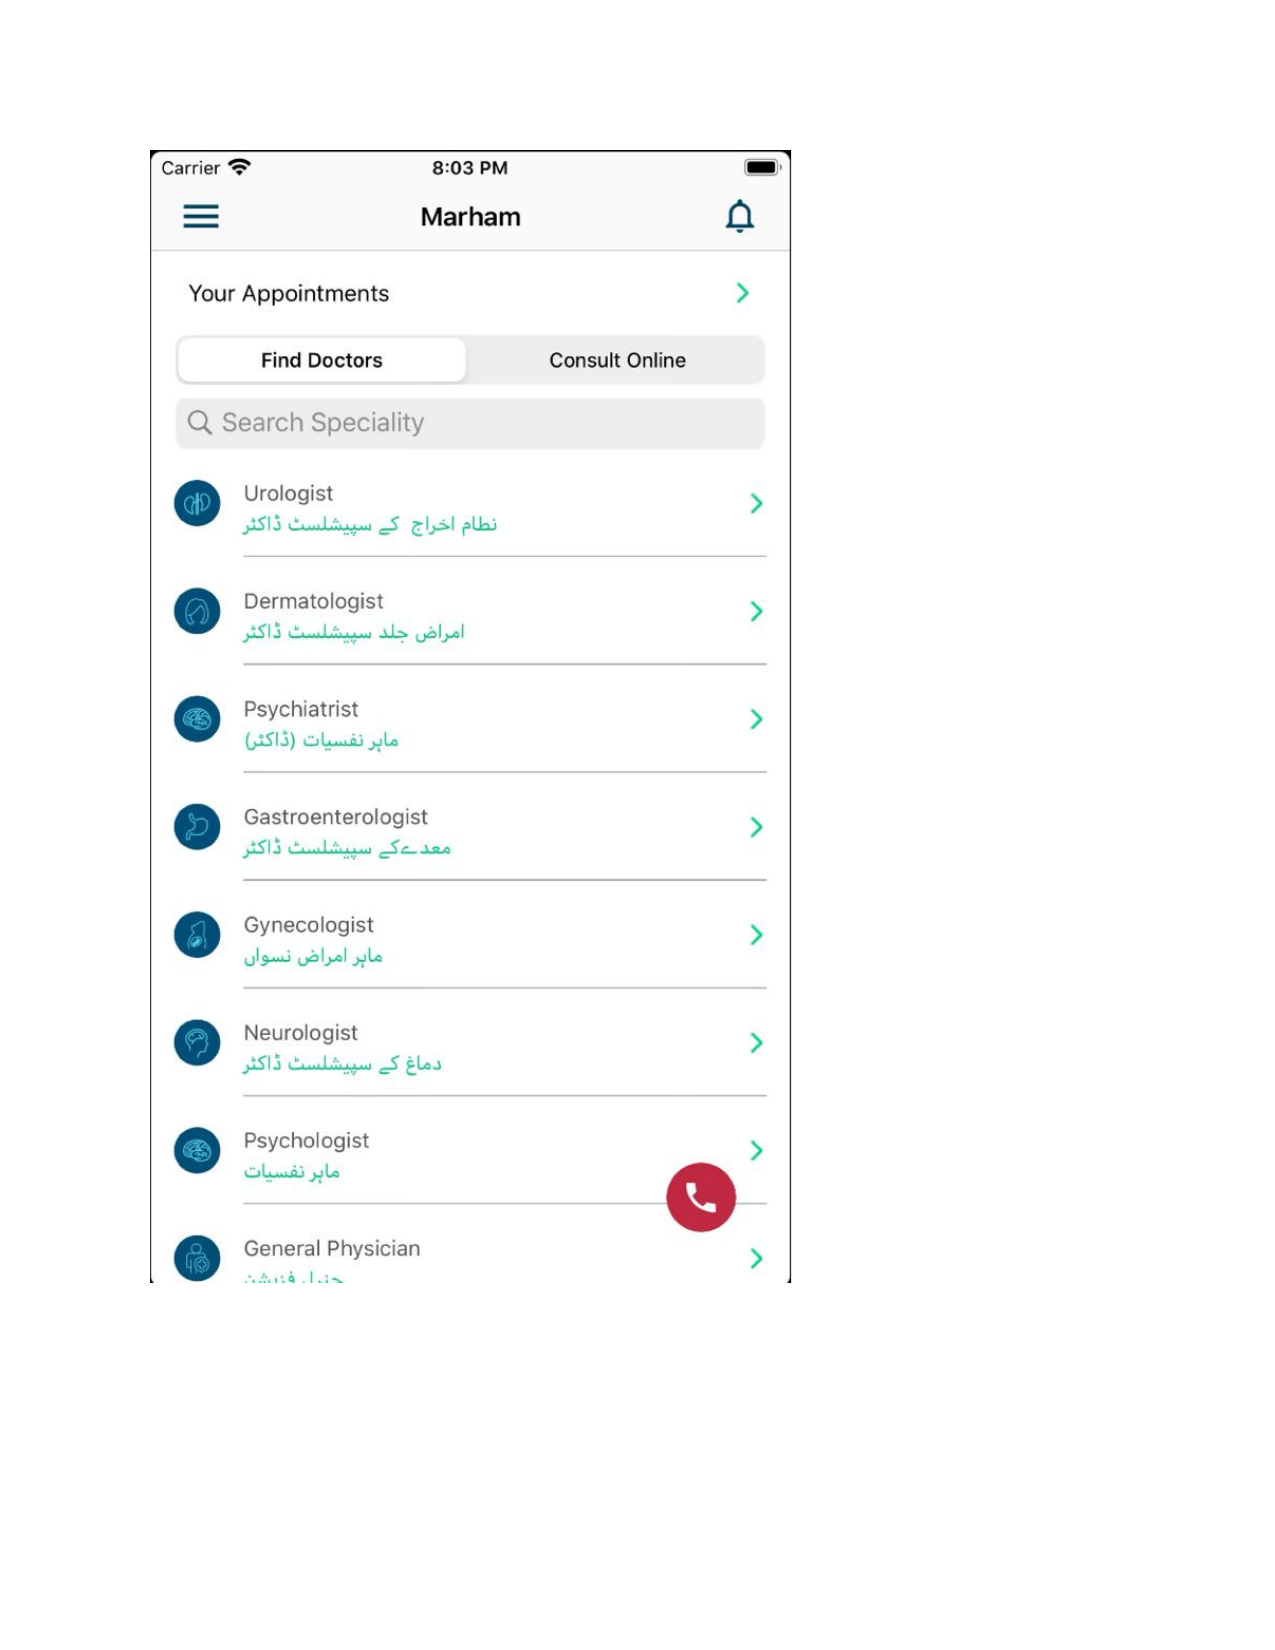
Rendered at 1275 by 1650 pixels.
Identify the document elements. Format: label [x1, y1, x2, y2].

picture [150, 150, 792, 1283]
